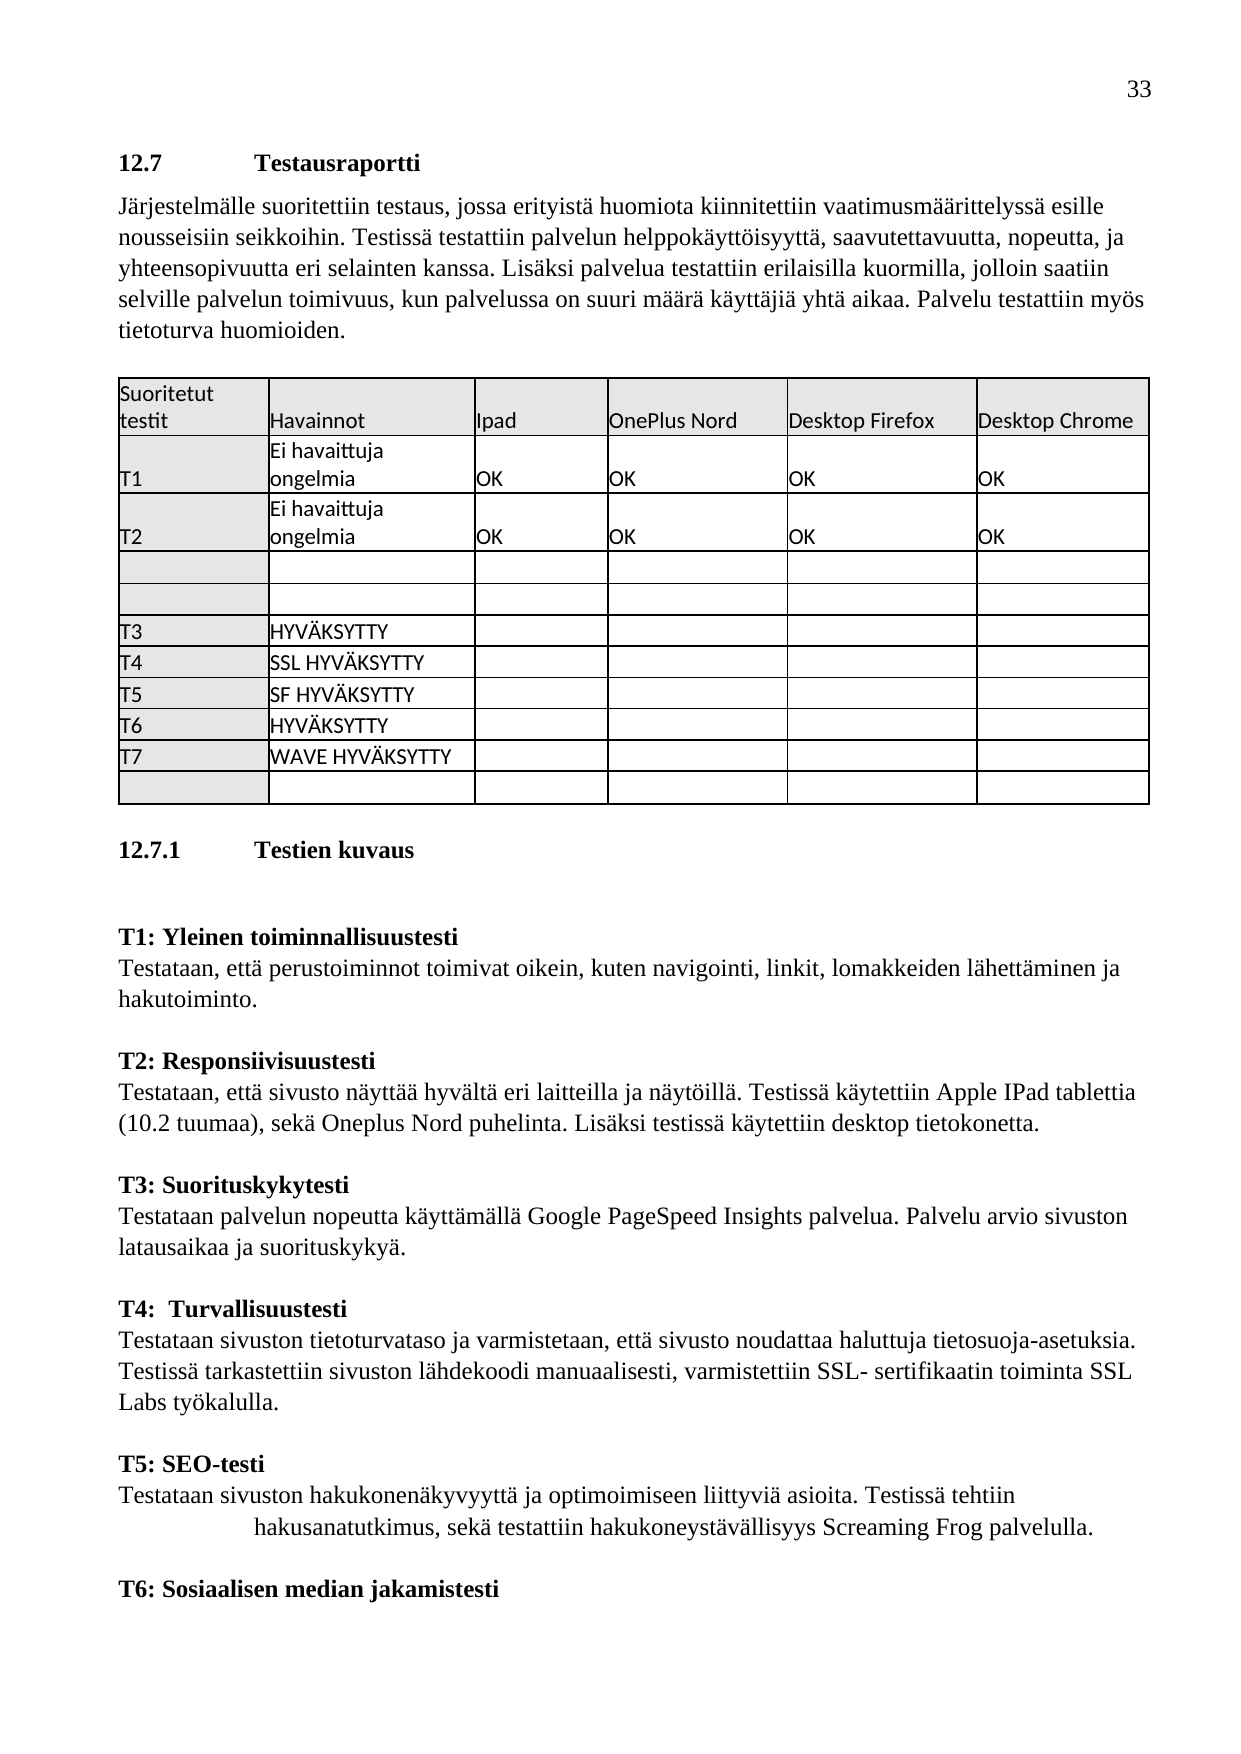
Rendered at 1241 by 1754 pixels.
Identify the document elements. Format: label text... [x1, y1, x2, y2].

table_cell OK [609, 494, 787, 550]
table_cell [476, 678, 607, 708]
table_cell [609, 616, 787, 645]
table_cell T1 [120, 436, 268, 492]
table_cell [788, 709, 976, 739]
text T6: Sosiaalisen median jakamistesti [118, 1574, 1152, 1602]
table_cell [788, 678, 976, 708]
table_cell [120, 584, 268, 614]
table_cell [788, 741, 976, 770]
table_cell OK [978, 436, 1148, 492]
table_cell OK [788, 494, 976, 550]
table_cell T3 [120, 616, 268, 645]
table_cell [788, 552, 976, 583]
table_cell [609, 552, 787, 583]
table_header Desktop Firefox [788, 379, 976, 435]
table_header Havainnot [270, 379, 474, 435]
text T1: Yleinen toiminnallisuustesti [118, 922, 1152, 951]
table_cell HYVÄKSYTTY [270, 709, 474, 739]
table_cell SSL HYVÄKSYTTY [270, 647, 474, 676]
table_cell [476, 772, 607, 803]
table_cell OK [476, 494, 607, 550]
table_cell [609, 584, 787, 614]
table_cell T2 [120, 494, 268, 550]
table_cell T5 [120, 678, 268, 708]
table_cell SF HYVÄKSYTTY [270, 678, 474, 708]
text Testataan, että sivusto näyttää hyvältä eri laitteilla ja näytöillä. Testissä käytettiin Apple IPad tablettia (10.2 tuumaa), sekä Oneplus Nord puhelinta. Lisäksi testissä käytettiin desktop tietokonetta. [118, 1077, 1152, 1137]
table_cell WAVE HYVÄKSYTTY [270, 741, 474, 770]
text T3: Suorituskykytesti [118, 1170, 1152, 1199]
table_cell OK [788, 436, 976, 492]
table_cell T6 [120, 709, 268, 739]
table_cell [476, 709, 607, 739]
table_cell [476, 616, 607, 645]
text Testataan, että perustoiminnot toimivat oikein, kuten navigointi, linkit, lomakkeiden lähettäminen ja hakutoiminto. [118, 953, 1152, 1013]
text T2: Responsiivisuustesti [118, 1046, 1152, 1075]
table_cell [978, 741, 1148, 770]
table_cell T7 [120, 741, 268, 770]
table_cell [609, 709, 787, 739]
table_cell OK [978, 494, 1148, 550]
table_cell [978, 552, 1148, 583]
table_cell [609, 741, 787, 770]
text Järjestelmälle suoritettiin testaus, jossa erityistä huomiota kiinnitettiin vaatimusmäärittelyssä esille nousseisiin seikkoihin. Testissä testattiin palvelun helppokäyttöisyyttä, saavutettavuutta, nopeutta, ja yhteensopivuutta eri selainten kanssa. Lisäksi palvelua testattiin erilaisilla kuormilla, jolloin saatiin selville palvelun toimivuus, kun palvelussa on suuri määrä käyttäjiä yhtä aikaa. Palvelu testattiin myös tietoturva huomioiden. [118, 191, 1152, 344]
text T5: SEO-testi [118, 1449, 1152, 1478]
text Testataan palvelun nopeutta käyttämällä Google PageSpeed Insights palvelua. Palvelu arvio sivuston latausaikaa ja suorituskykyä. [118, 1201, 1152, 1261]
table_cell [609, 647, 787, 676]
table_header Ipad [476, 379, 607, 435]
table_cell [476, 647, 607, 676]
text T4: Turvallisuustesti [118, 1294, 1152, 1323]
table_cell [270, 552, 474, 583]
table_header OnePlus Nord [609, 379, 787, 435]
table_cell [120, 772, 268, 803]
table_cell [609, 678, 787, 708]
table_cell [978, 709, 1148, 739]
table_cell [788, 584, 976, 614]
table_cell [609, 772, 787, 803]
table_cell [476, 552, 607, 583]
table_cell [788, 647, 976, 676]
text Testataan sivuston tietoturvataso ja varmistetaan, että sivusto noudattaa haluttuja tietosuoja-asetuksia. Testissä tarkastettiin sivuston lähdekoodi manuaalisesti, varmistettiin SSL- sertifikaatin toiminta SSL Labs työkalulla. [118, 1325, 1152, 1416]
table_cell HYVÄKSYTTY [270, 616, 474, 645]
table_cell [978, 678, 1148, 708]
table_cell [978, 616, 1148, 645]
table_cell OK [609, 436, 787, 492]
table_cell [788, 772, 976, 803]
table_cell [120, 552, 268, 583]
table_cell [270, 772, 474, 803]
subtitle Testausraportti [118, 148, 1152, 176]
table_cell [978, 772, 1148, 803]
table_cell Ei havaittuja ongelmia [270, 436, 474, 492]
subtitle Testien kuvaus [118, 836, 1152, 864]
table_cell [476, 741, 607, 770]
table_cell [476, 584, 607, 614]
table_cell OK [476, 436, 607, 492]
table_cell [270, 584, 474, 614]
table_cell Ei havaittuja ongelmia [270, 494, 474, 550]
table_cell T4 [120, 647, 268, 676]
table_cell [788, 616, 976, 645]
table_header Suoritetut testit [120, 379, 268, 435]
table_cell [978, 584, 1148, 614]
table_header Desktop Chrome [978, 379, 1148, 435]
text Testataan sivuston hakukonenäkyvyyttä ja optimoimiseen liittyviä asioita. Testissä tehtiin hakusanatutkimus, sekä testattiin hakukoneystävällisyys Screaming Frog palvelulla. [118, 1481, 1152, 1540]
table_cell [978, 647, 1148, 676]
